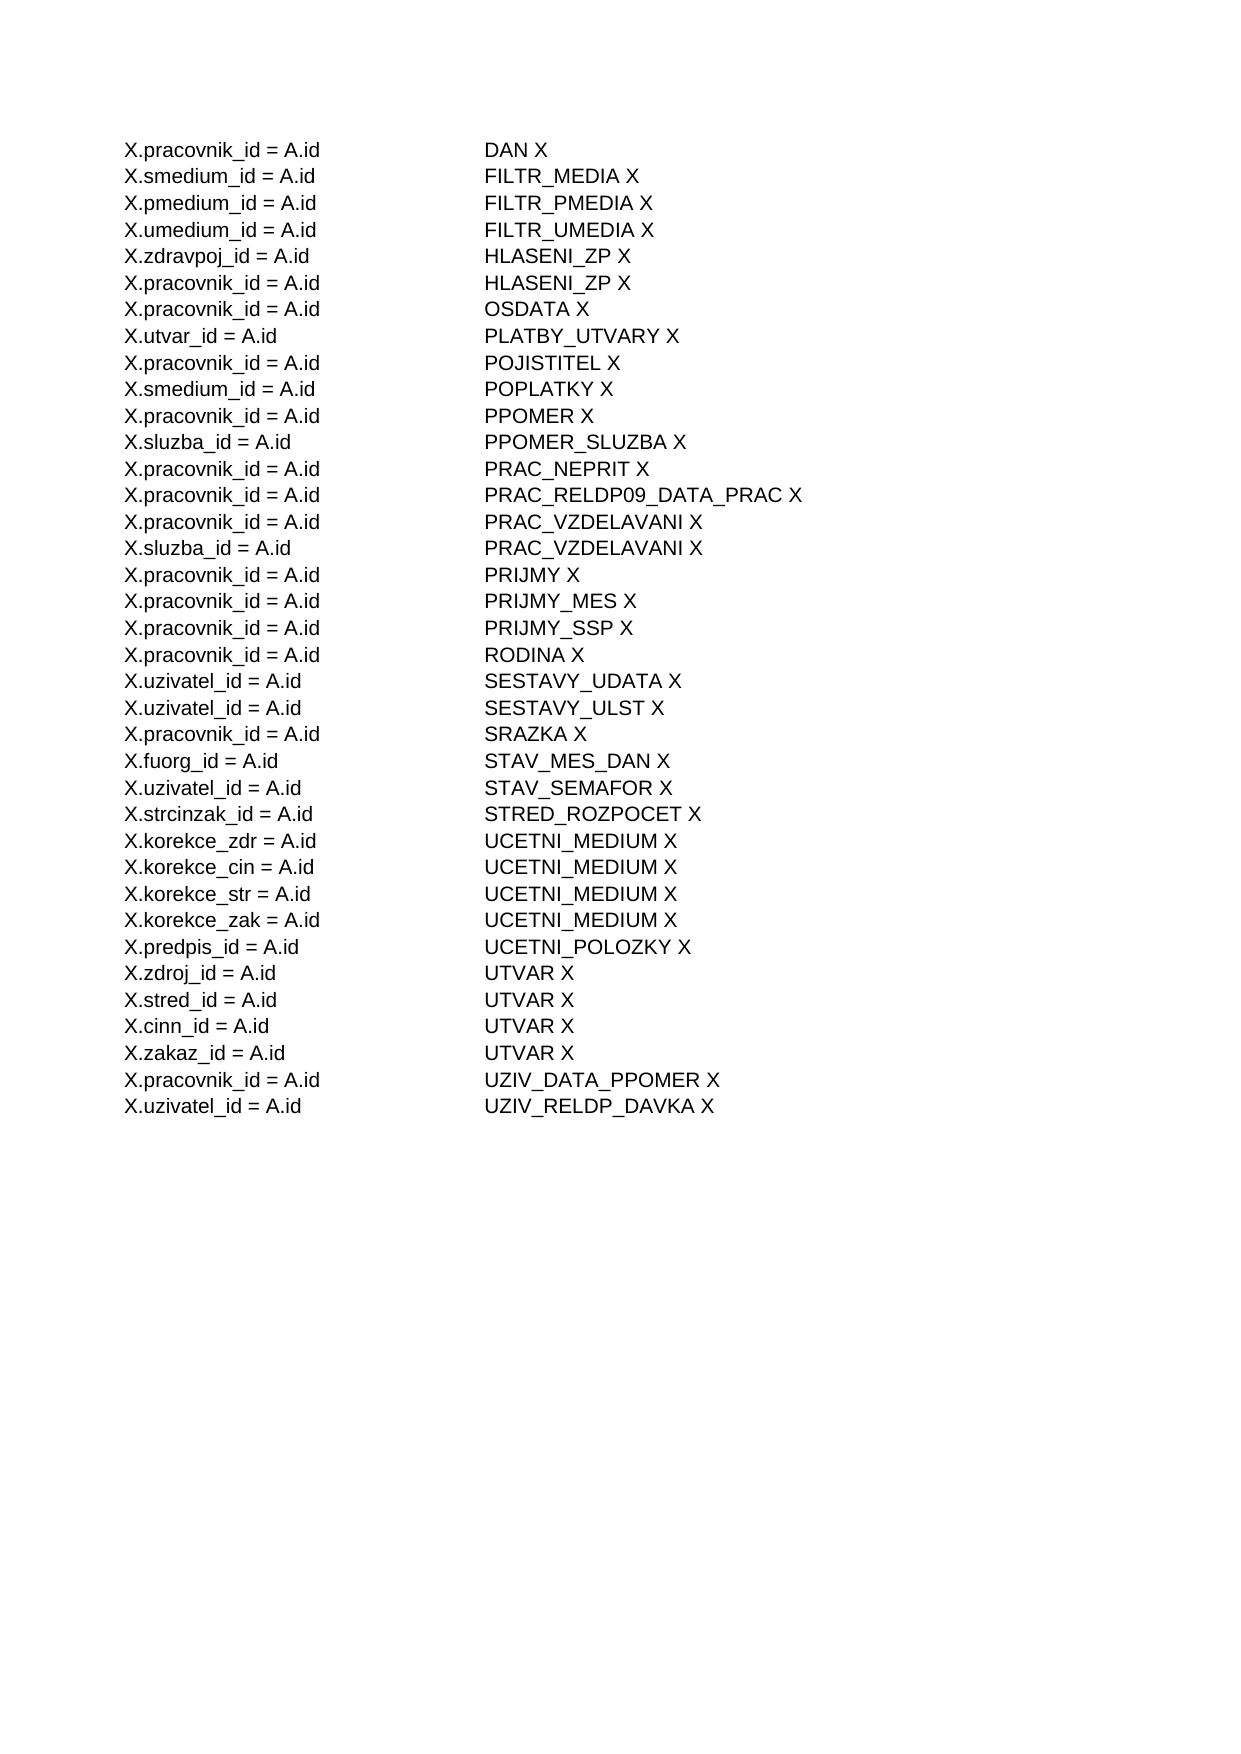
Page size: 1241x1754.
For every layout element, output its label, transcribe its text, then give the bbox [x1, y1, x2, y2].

table_cell FILTR_PMEDIA X [477, 188, 833, 215]
table_header X.pracovnik_id = A.id [117, 135, 477, 162]
table_cell X.uzivatel_id = A.id [117, 1091, 477, 1118]
table_cell PRIJMY X [477, 560, 833, 587]
table_cell UCETNI_MEDIUM X [477, 906, 833, 932]
table_cell PRAC_RELDP09_DATA_PRAC X [477, 481, 833, 507]
table_cell SESTAVY_ULST X [477, 693, 833, 719]
table_cell X.korekce_str = A.id [117, 879, 477, 906]
table_cell RODINA X [477, 640, 833, 666]
table_cell X.predpis_id = A.id [117, 932, 477, 959]
table_cell PRIJMY_SSP X [477, 613, 833, 640]
table_cell PRIJMY_MES X [477, 587, 833, 613]
table_cell X.umedium_id = A.id [117, 215, 477, 241]
table_cell X.pracovnik_id = A.id [117, 587, 477, 613]
table_cell X.strcinzak_id = A.id [117, 799, 477, 826]
table_cell POPLATKY X [477, 374, 833, 401]
table_cell UCETNI_MEDIUM X [477, 826, 833, 852]
table_cell PRAC_VZDELAVANI X [477, 534, 833, 560]
table_cell HLASENI_ZP X [477, 268, 833, 294]
table_cell X.pracovnik_id = A.id [117, 720, 477, 746]
table_cell UTVAR X [477, 1012, 833, 1038]
table_cell UTVAR X [477, 1038, 833, 1065]
table_cell PRAC_VZDELAVANI X [477, 507, 833, 534]
table_cell UZIV_RELDP_DAVKA X [477, 1091, 833, 1118]
table_cell X.pracovnik_id = A.id [117, 348, 477, 374]
table_cell X.pracovnik_id = A.id [117, 401, 477, 427]
table_cell UTVAR X [477, 985, 833, 1012]
table_cell PRAC_NEPRIT X [477, 454, 833, 481]
table_cell HLASENI_ZP X [477, 241, 833, 268]
table_cell STRED_ROZPOCET X [477, 799, 833, 826]
table_cell PPOMER X [477, 401, 833, 427]
table_cell UCETNI_POLOZKY X [477, 932, 833, 959]
table_cell FILTR_MEDIA X [477, 162, 833, 188]
table_cell X.pracovnik_id = A.id [117, 295, 477, 321]
table_cell X.sluzba_id = A.id [117, 534, 477, 560]
table_cell X.pracovnik_id = A.id [117, 481, 477, 507]
table_cell X.smedium_id = A.id [117, 162, 477, 188]
table_cell X.smedium_id = A.id [117, 374, 477, 401]
table_cell X.korekce_zdr = A.id [117, 826, 477, 852]
table_cell X.uzivatel_id = A.id [117, 666, 477, 693]
table_cell X.zdravpoj_id = A.id [117, 241, 477, 268]
table_cell UCETNI_MEDIUM X [477, 879, 833, 906]
table_cell X.pmedium_id = A.id [117, 188, 477, 215]
table_cell X.zakaz_id = A.id [117, 1038, 477, 1065]
table_cell X.pracovnik_id = A.id [117, 507, 477, 534]
table_cell X.stred_id = A.id [117, 985, 477, 1012]
table_cell STAV_SEMAFOR X [477, 773, 833, 799]
table_cell X.utvar_id = A.id [117, 321, 477, 348]
table_cell X.pracovnik_id = A.id [117, 454, 477, 481]
table_cell X.pracovnik_id = A.id [117, 613, 477, 640]
table_cell X.fuorg_id = A.id [117, 746, 477, 773]
table_cell X.pracovnik_id = A.id [117, 1065, 477, 1091]
table_cell PPOMER_SLUZBA X [477, 428, 833, 454]
table_cell X.uzivatel_id = A.id [117, 773, 477, 799]
table_cell X.pracovnik_id = A.id [117, 560, 477, 587]
table_cell X.uzivatel_id = A.id [117, 693, 477, 719]
table_cell STAV_MES_DAN X [477, 746, 833, 773]
table_cell FILTR_UMEDIA X [477, 215, 833, 241]
table_cell OSDATA X [477, 295, 833, 321]
table_cell X.pracovnik_id = A.id [117, 640, 477, 666]
table_cell UZIV_DATA_PPOMER X [477, 1065, 833, 1091]
table_cell UTVAR X [477, 959, 833, 985]
table_cell X.sluzba_id = A.id [117, 428, 477, 454]
table_cell SESTAVY_UDATA X [477, 666, 833, 693]
table_cell X.pracovnik_id = A.id [117, 268, 477, 294]
table_cell X.cinn_id = A.id [117, 1012, 477, 1038]
table_cell PLATBY_UTVARY X [477, 321, 833, 348]
table_cell UCETNI_MEDIUM X [477, 853, 833, 879]
table_cell POJISTITEL X [477, 348, 833, 374]
table_cell X.korekce_zak = A.id [117, 906, 477, 932]
table_header DAN X [477, 135, 833, 162]
table_cell X.korekce_cin = A.id [117, 853, 477, 879]
table_cell X.zdroj_id = A.id [117, 959, 477, 985]
table_cell SRAZKA X [477, 720, 833, 746]
